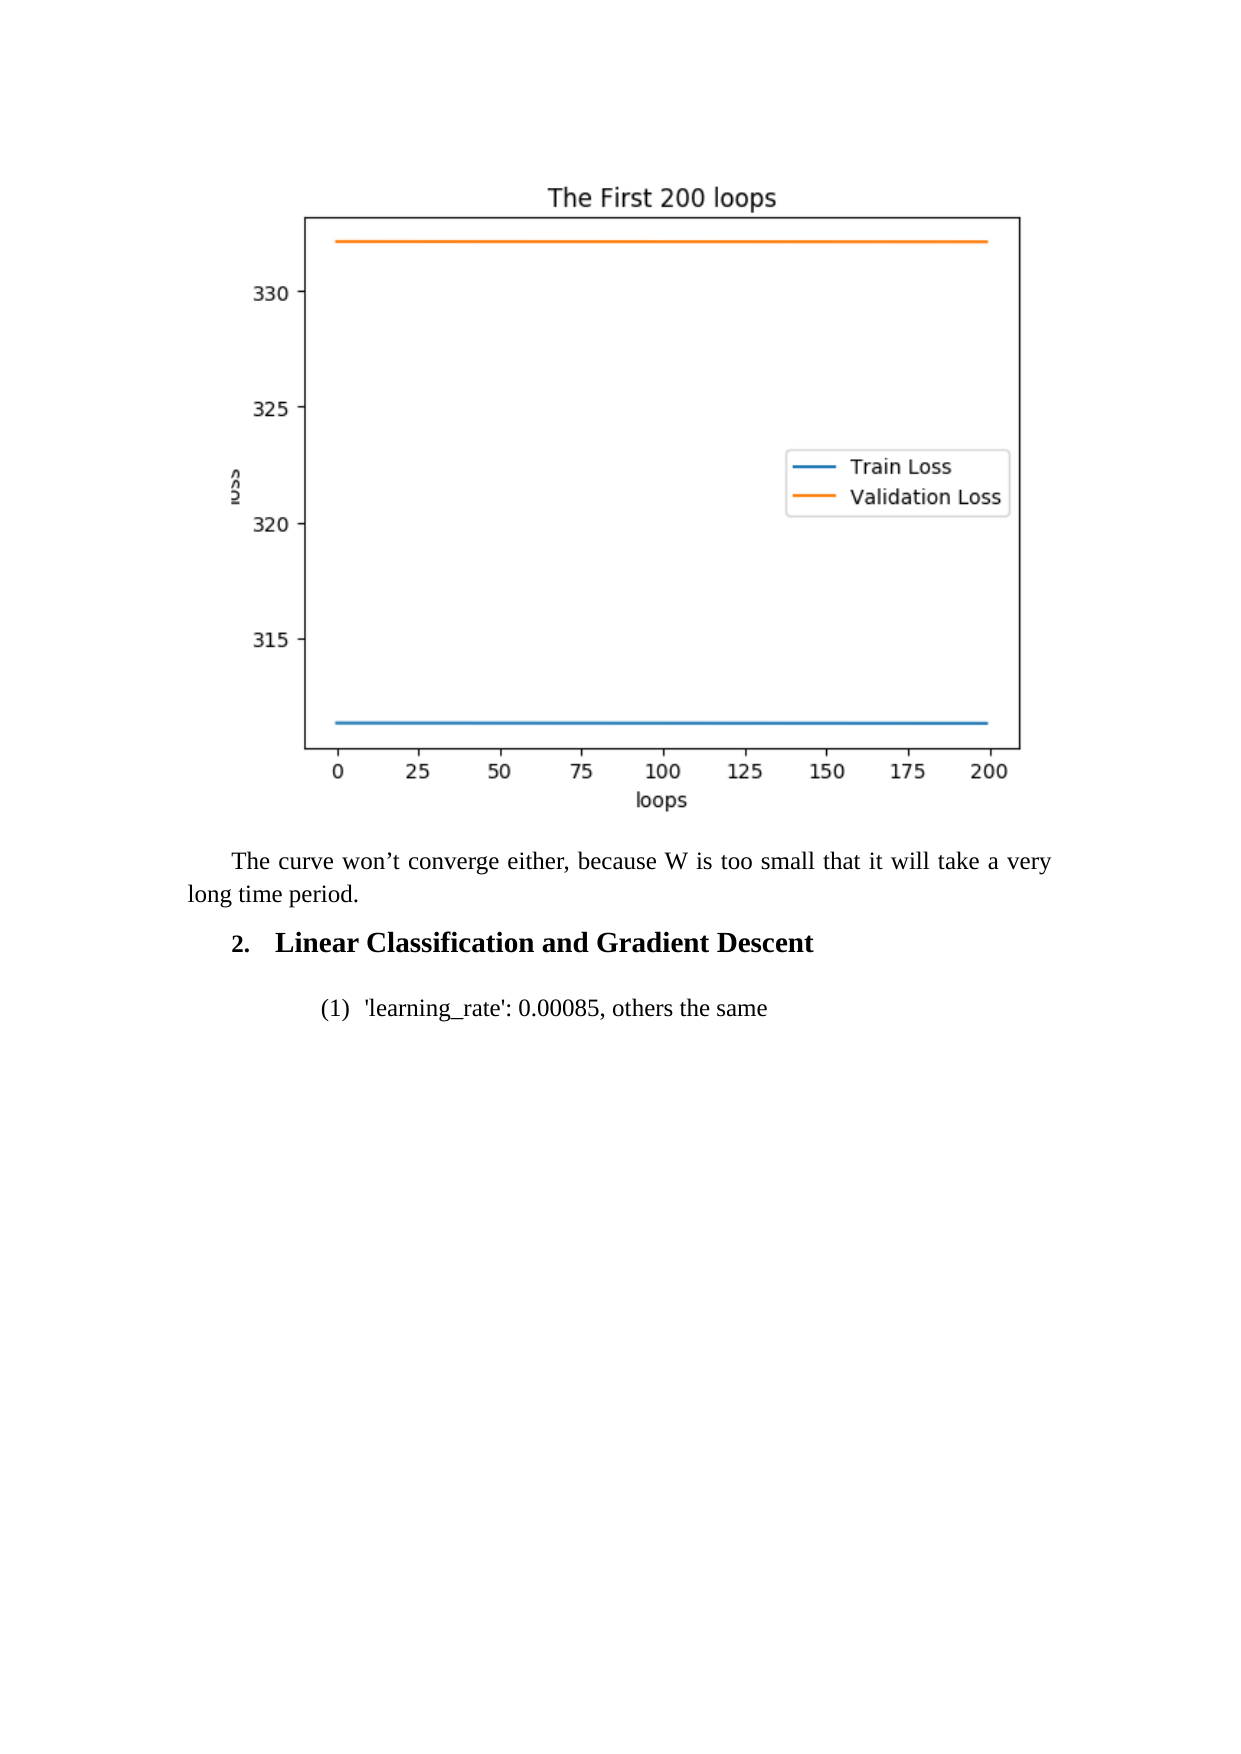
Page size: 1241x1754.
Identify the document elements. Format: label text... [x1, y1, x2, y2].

text The curve won’t converge either, because W is too small that it will take a very long time period. [187, 844, 1053, 909]
subtitle 'learning_rate': 0.00085, others the same [321, 991, 1053, 1023]
subtitle Linear Classification and Gradient Descent [231, 909, 1053, 974]
picture [231, 162, 1097, 819]
